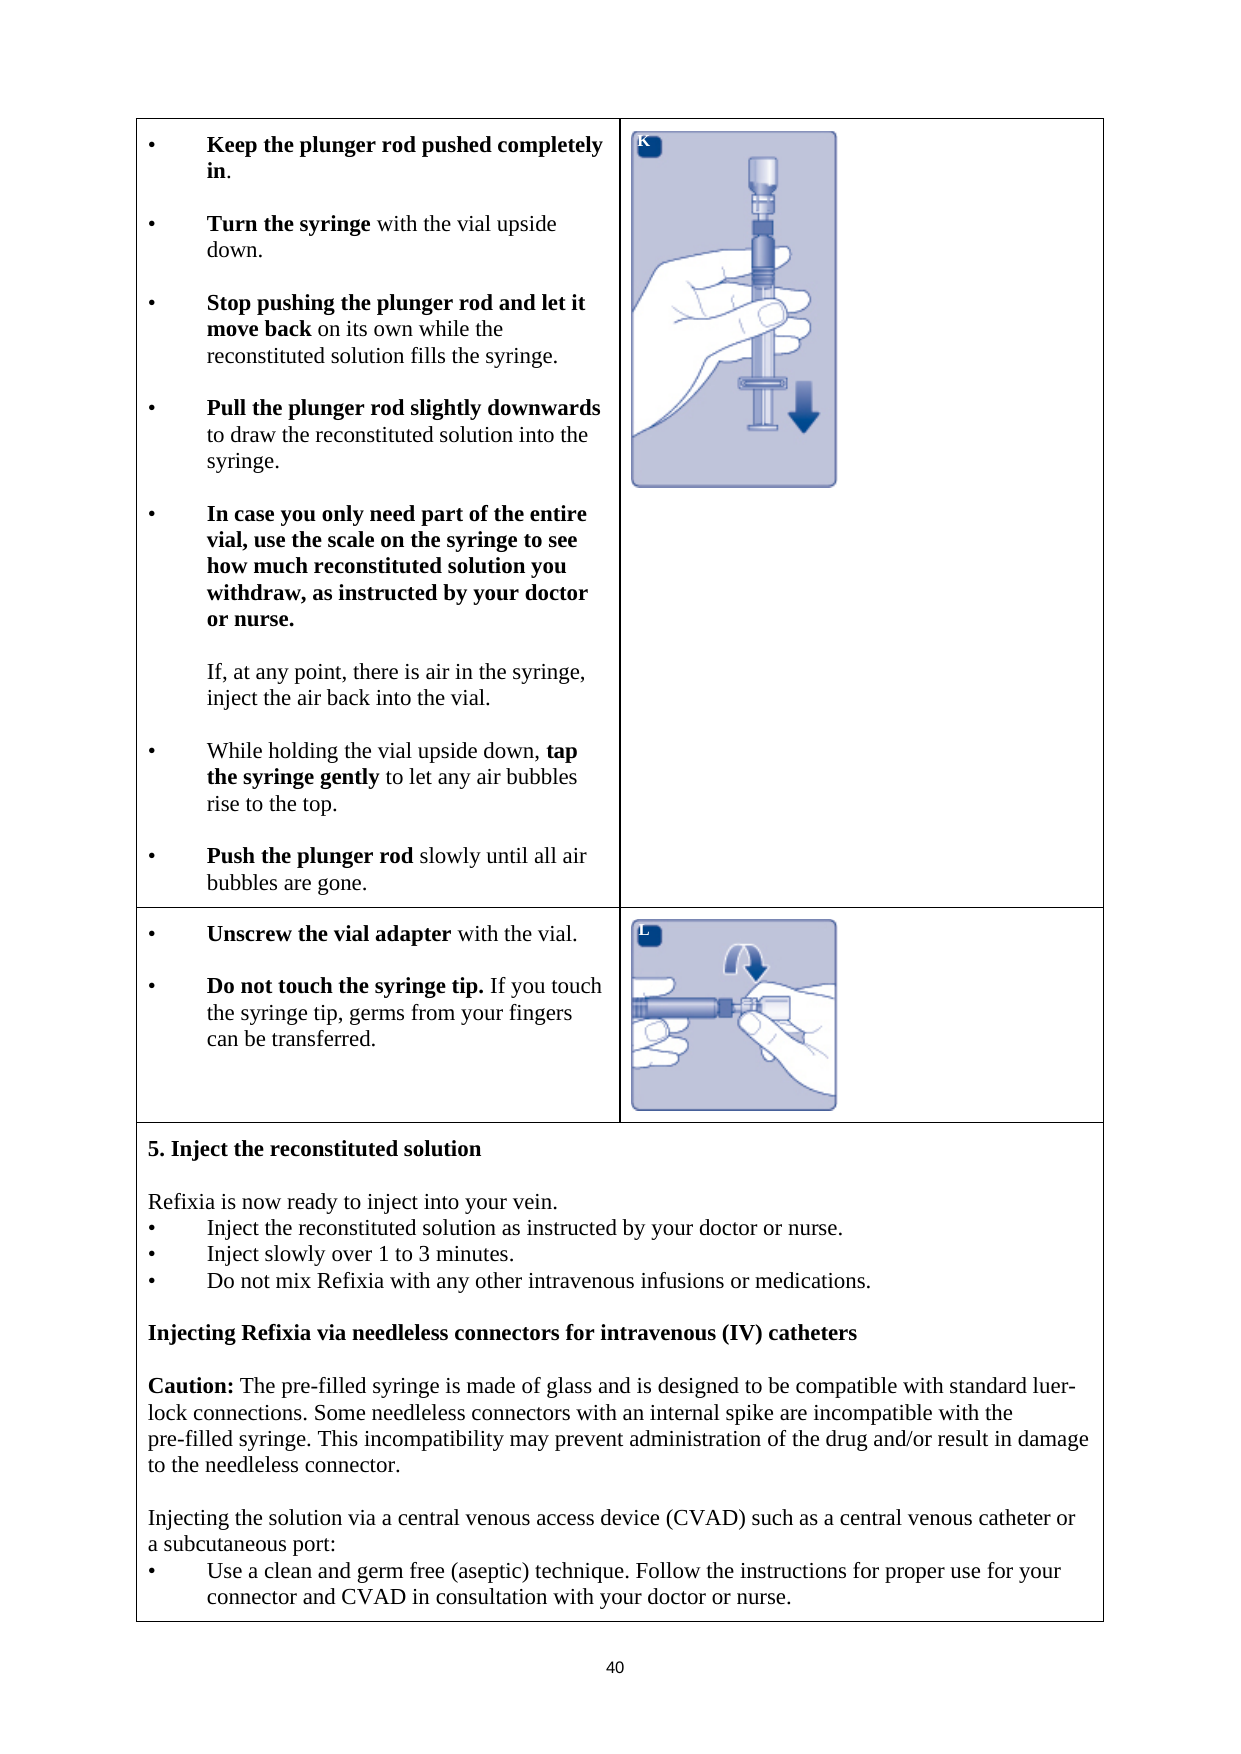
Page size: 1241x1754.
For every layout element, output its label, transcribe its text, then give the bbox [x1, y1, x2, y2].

table_cell [621, 119, 1103, 907]
table_cell [621, 908, 1103, 1122]
table_cell • Unscrew the vial adapter with the vial. • Do not touch the syringe tip. If you touch the syringe tip, germs from your fingers can be transferred. [137, 908, 619, 1122]
table_cell • Keep the plunger rod pushed completely in. • Turn the syringe with the vial upside down. • Stop pushing the plunger rod and let it move back on its own while the reconstituted solution fills the syringe. • Pull the plunger rod slightly downwards to draw the reconstituted solution into the syringe. • In case you only need part of the entire vial, use the scale on the syringe to see how much reconstituted solution you withdraw, as instructed by your doctor or nurse. If, at any point, there is air in the syringe, inject the air back into the vial. • While holding the vial upside down, tap the syringe gently to let any air bubbles rise to the top. • Push the plunger rod slowly until all air bubbles are gone. [137, 119, 619, 907]
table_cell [137, 1123, 1103, 1621]
